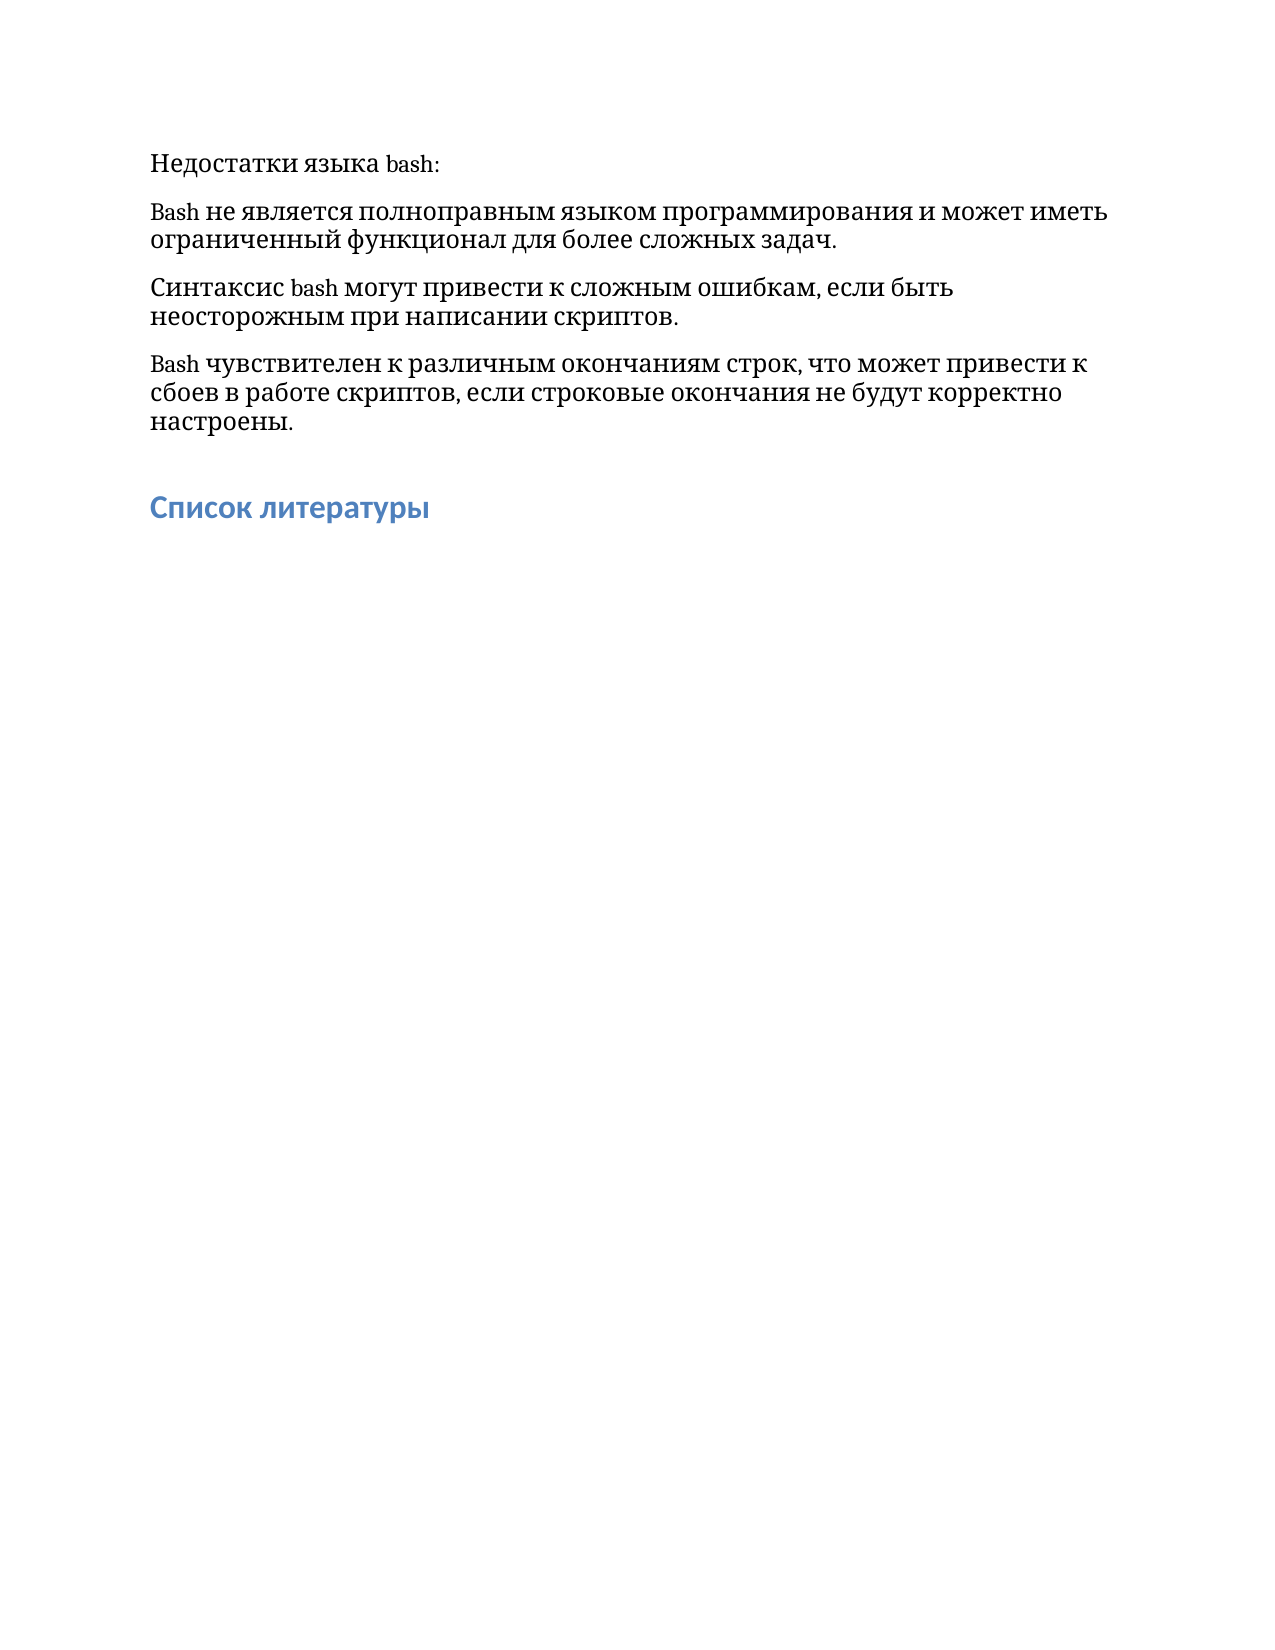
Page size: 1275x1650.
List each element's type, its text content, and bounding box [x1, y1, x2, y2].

text Bash чувствителен к различным окончаниям строк, что может привести к сбоев в работе скриптов, если строковые окончания не будут корректно настроены. [150, 350, 1125, 436]
text Bash не является полноправным языком программирования и может иметь ограниченный функционал для более сложных задач. [150, 197, 1125, 255]
subtitle Список литературы [150, 486, 1125, 527]
text Синтаксис bash могут привести к сложным ошибкам, если быть неосторожным при написании скриптов. [150, 274, 1125, 331]
text Недостатки языка bash: [150, 150, 1125, 179]
